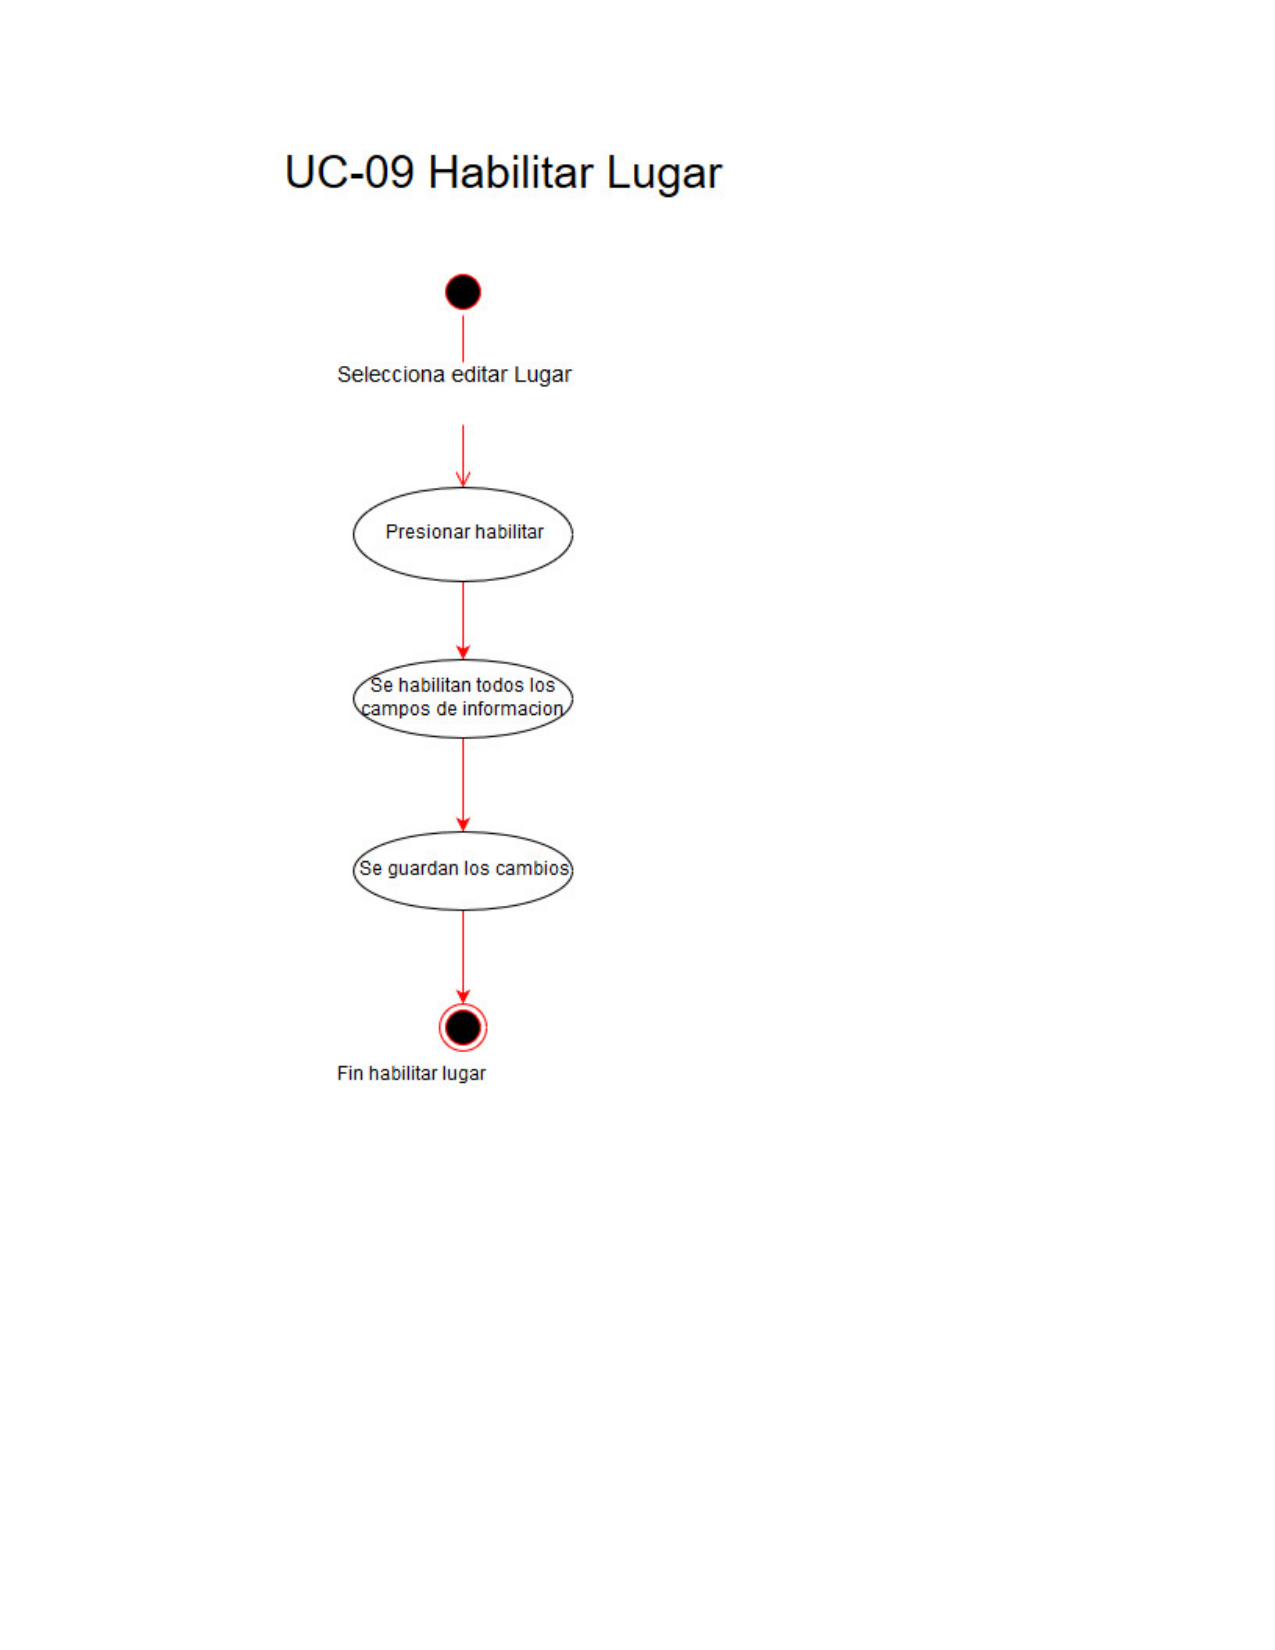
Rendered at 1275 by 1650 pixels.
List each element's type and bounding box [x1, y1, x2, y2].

picture [150, 150, 855, 1146]
